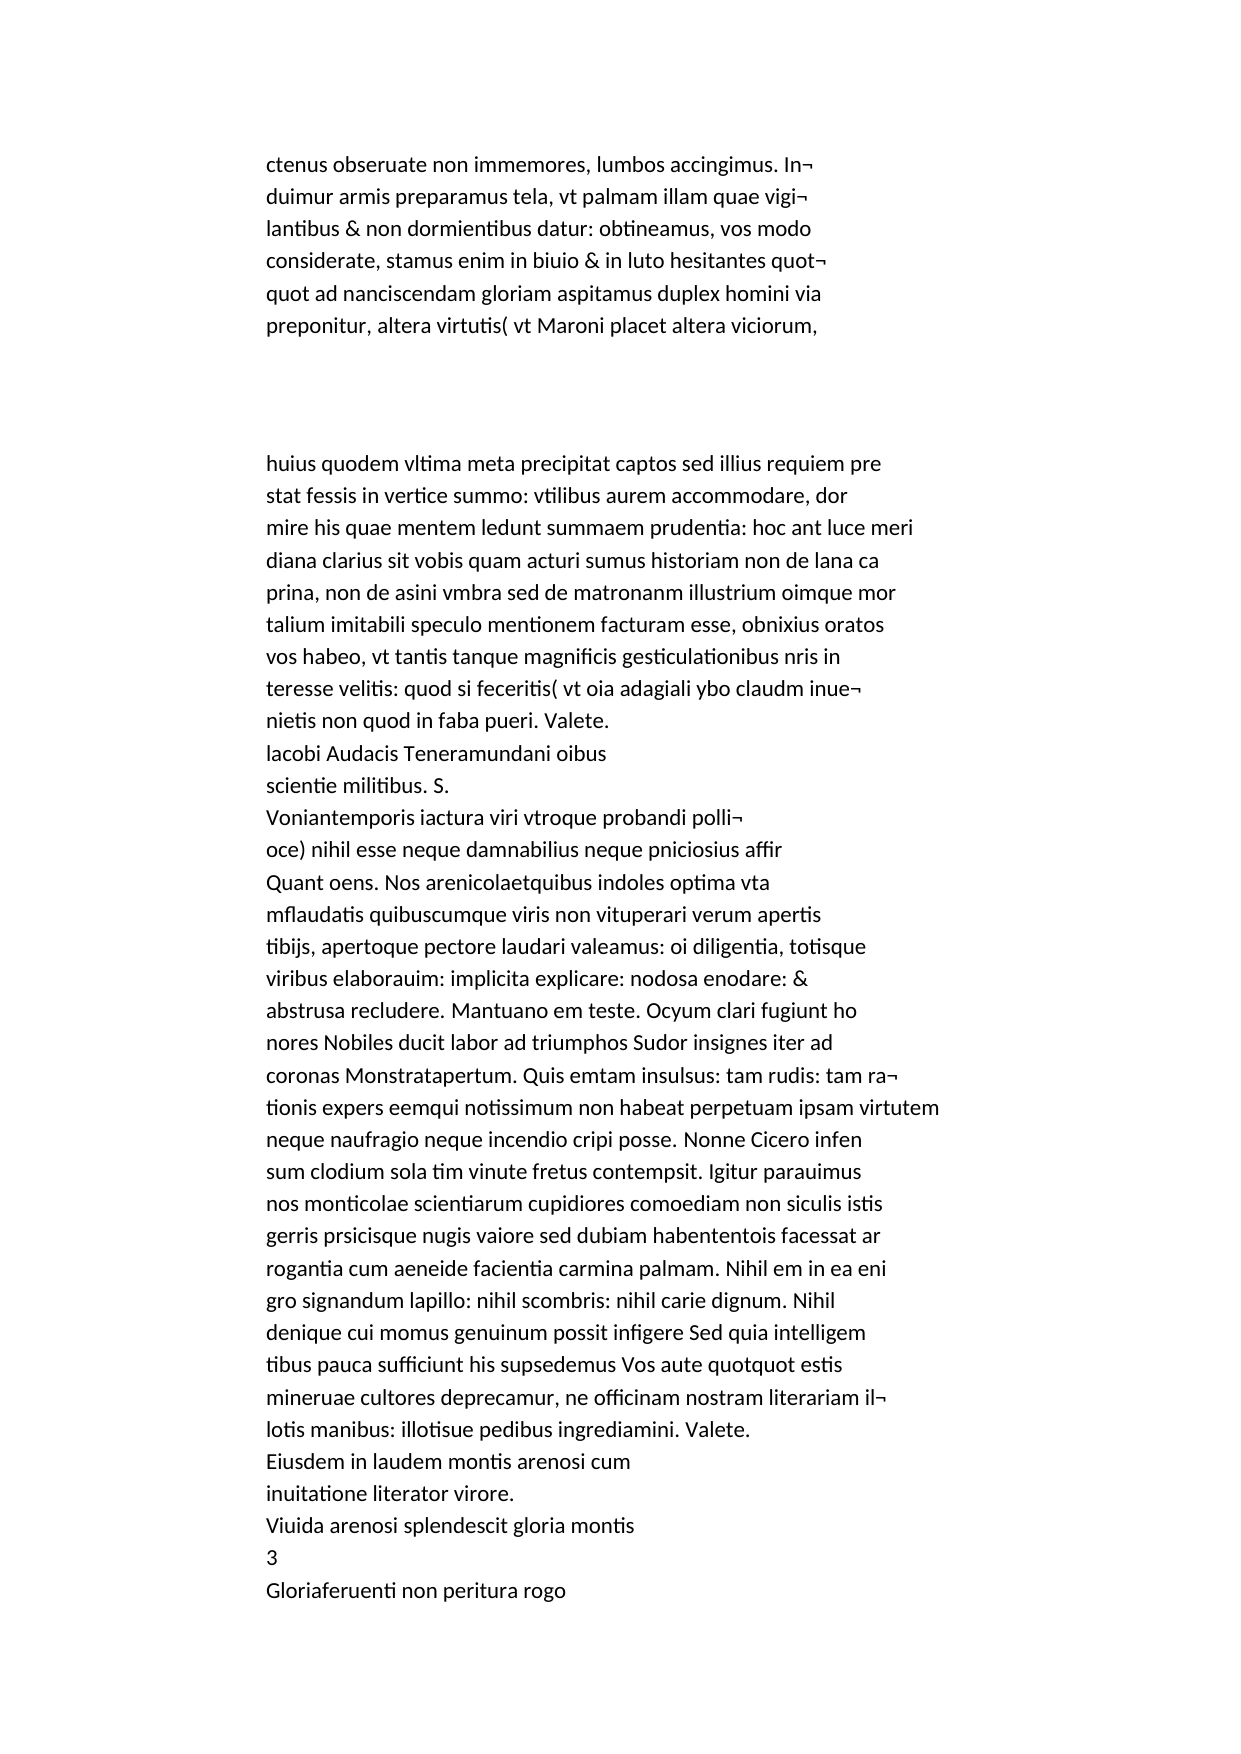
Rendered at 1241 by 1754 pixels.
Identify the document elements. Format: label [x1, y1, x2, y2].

text [266, 449, 1090, 1604]
text [266, 150, 1090, 371]
